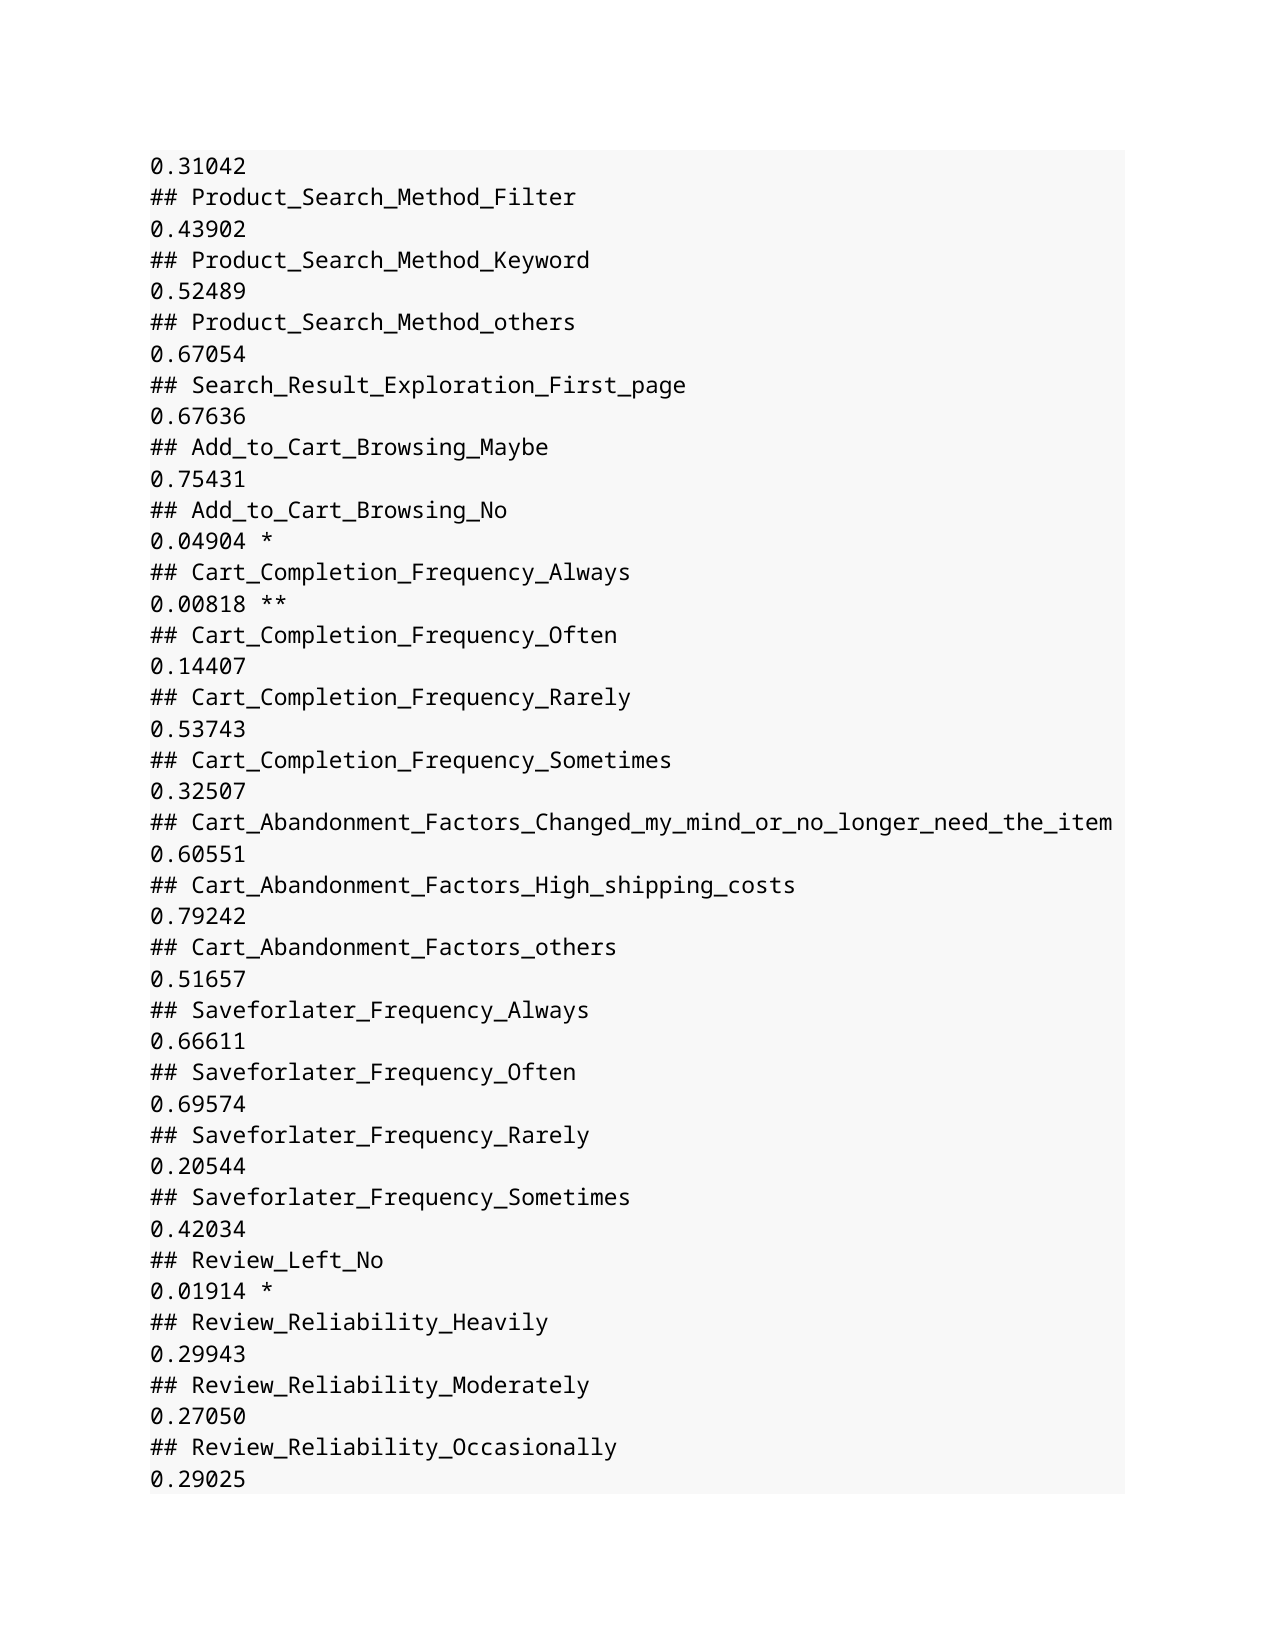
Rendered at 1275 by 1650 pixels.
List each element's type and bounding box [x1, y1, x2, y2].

text [150, 150, 1125, 1494]
